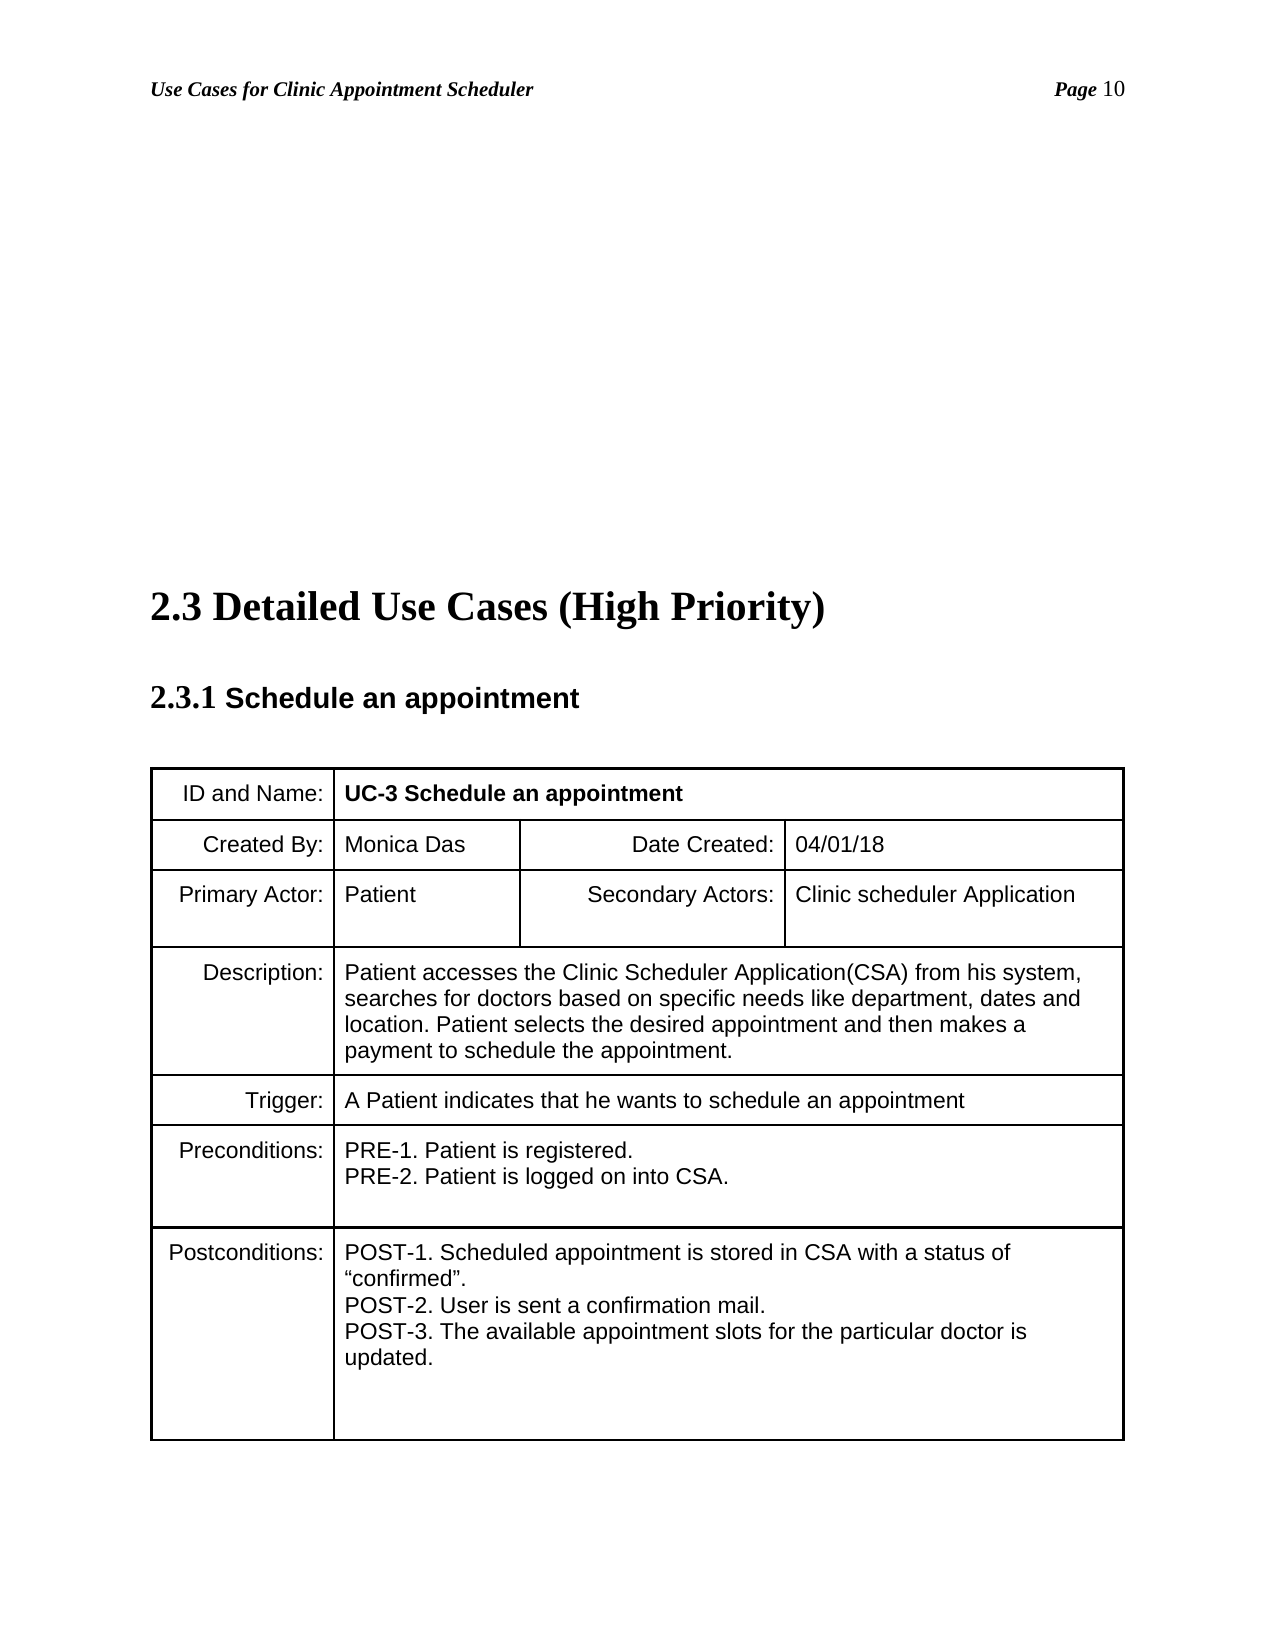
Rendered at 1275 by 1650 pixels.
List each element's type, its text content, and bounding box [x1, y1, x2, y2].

table_cell Patient accesses the Clinic Scheduler Application(CSA) from his system, searches for doctors based on specific needs like department, dates and location. Patient selects the desired appointment and then makes a payment to schedule the appointment. [335, 948, 1122, 1074]
table_cell Patient [335, 871, 519, 946]
table_cell Secondary Actors: [521, 871, 784, 946]
table_cell 04/01/18 [786, 821, 1122, 869]
table_cell Monica Das [335, 821, 519, 869]
table_cell A Patient indicates that he wants to schedule an appointment [335, 1076, 1122, 1124]
text 2.3 Detailed Use Cases (High Priority) [150, 581, 1125, 629]
table_cell POST-1. Scheduled appointment is stored in CSA with a status of “confirmed”. POST-2. User is sent a confirmation mail. POST-3. The available appointment slots for the particular doctor is updated. [335, 1229, 1122, 1439]
text 2.3.1 Schedule an appointment [150, 677, 1125, 715]
table_cell PRE-1. Patient is registered. PRE-2. Patient is logged on into CSA. [335, 1126, 1122, 1226]
table_cell Preconditions: [153, 1126, 333, 1226]
table_cell Description: [153, 948, 333, 1074]
table_cell Primary Actor: [153, 871, 333, 946]
table_cell Clinic scheduler Application [786, 871, 1122, 946]
table_cell Trigger: [153, 1076, 333, 1124]
table_cell Postconditions: [153, 1229, 333, 1439]
table_cell Date Created: [521, 821, 784, 869]
table_cell Created By: [153, 821, 333, 869]
table_header UC-3 Schedule an appointment [335, 770, 1122, 819]
table_header ID and Name: [153, 770, 333, 819]
